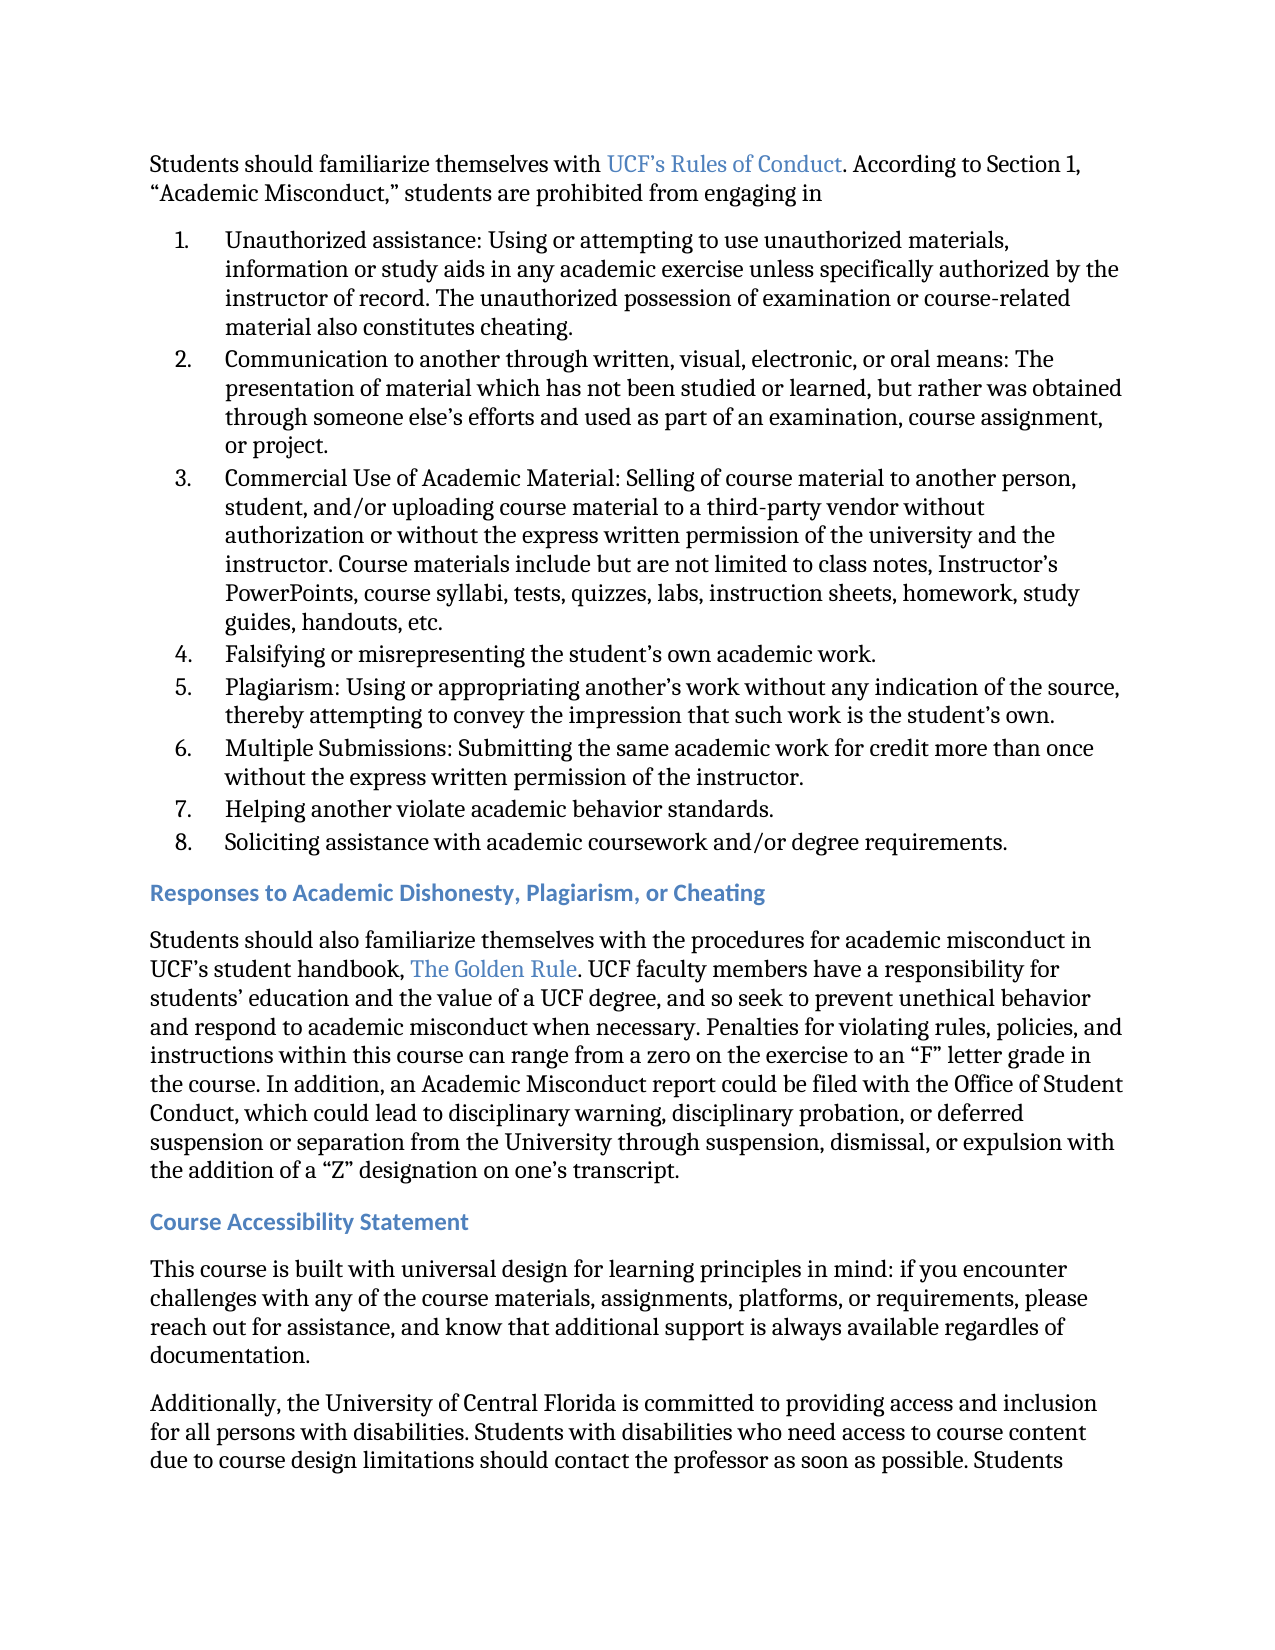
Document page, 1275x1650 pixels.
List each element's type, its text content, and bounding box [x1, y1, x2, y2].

list Commercial Use of Academic Material: Selling of course material to another person, student, and/or uploading course material to a third-party vendor without authorization or without the express written permission of the university and the instructor. Course materials include but are not limited to class notes, Instructor’s PowerPoints, course syllabi, tests, quizzes, labs, instruction sheets, homework, study guides, handouts, etc. [175, 464, 1125, 636]
text Students should also familiarize themselves with the procedures for academic misconduct in UCF’s student handbook, The Golden Rule. UCF faculty members have a responsibility for students’ education and the value of a UCF degree, and so seek to prevent unethical behavior and respond to academic misconduct when necessary. Penalties for violating rules, policies, and instructions within this course can range from a zero on the exercise to an “F” letter grade in the course. In addition, an Academic Misconduct report could be filed with the Office of Student Conduct, which could lead to disciplinary warning, disciplinary probation, or deferred suspension or separation from the University through suspension, dismissal, or expulsion with the addition of a “Z” designation on one’s transcript. [150, 926, 1125, 1185]
list Soliciting assistance with academic coursework and/or degree requirements. [175, 827, 1125, 856]
list Helping another violate academic behavior standards. [175, 795, 1125, 824]
subtitle Responses to Academic Dishonesty, Plagiarism, or Cheating [150, 877, 1125, 908]
subtitle Course Accessibility Statement [150, 1206, 1125, 1236]
list Falsifying or misrepresenting the student’s own academic work. [175, 640, 1125, 669]
text This course is built with universal design for learning principles in mind: if you encounter challenges with any of the course materials, assignments, platforms, or requirements, please reach out for assistance, and know that additional support is always available regardles of documentation. [150, 1255, 1125, 1370]
list Multiple Submissions: Submitting the same academic work for credit more than once without the express written permission of the instructor. [175, 734, 1125, 791]
list Plagiarism: Using or appropriating another’s work without any indication of the source, thereby attempting to convey the impression that such work is the student’s own. [175, 672, 1125, 730]
